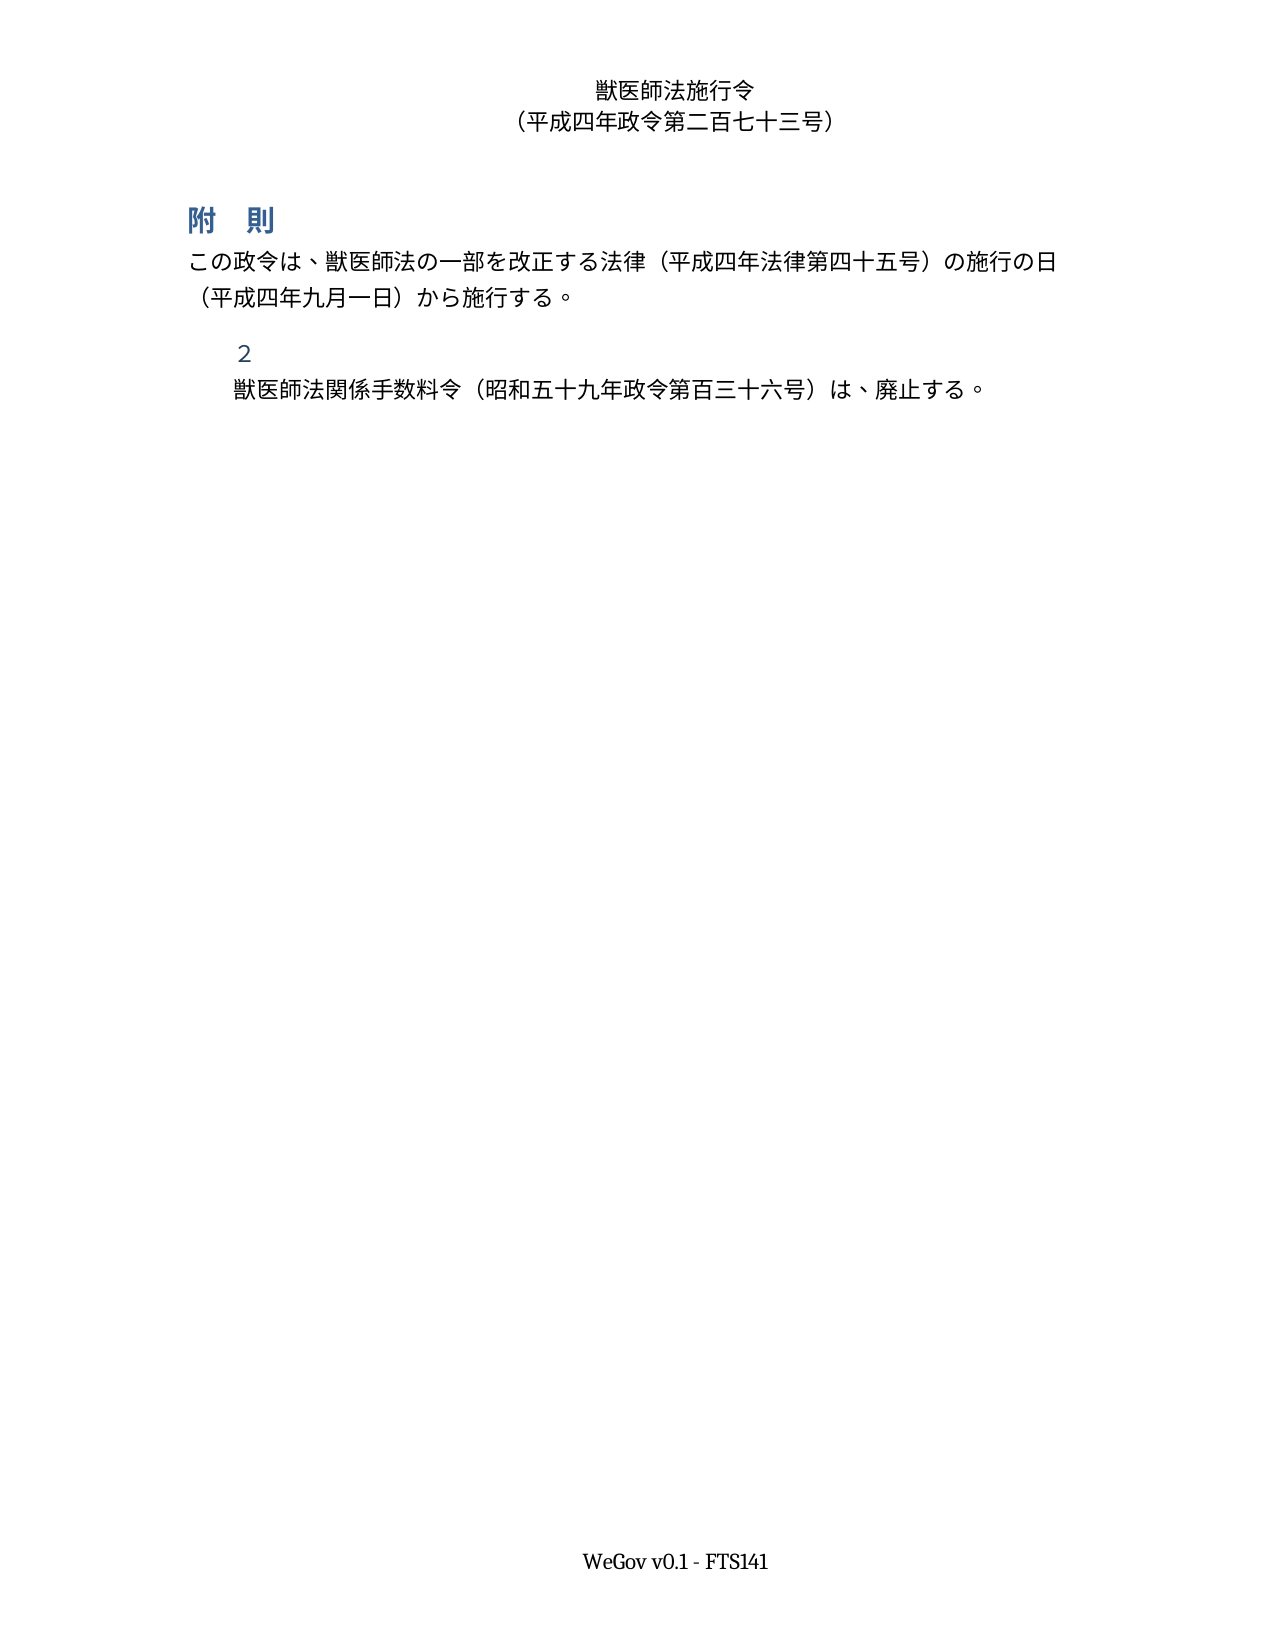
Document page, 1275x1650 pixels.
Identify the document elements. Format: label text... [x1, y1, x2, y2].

subtitle ２ [233, 338, 1087, 369]
text 獣医師法関係手数料令（昭和五十九年政令第百三十六号）は、廃止する。 [233, 374, 1087, 406]
subtitle 附 則 [187, 200, 1087, 240]
text この政令は、獣医師法の一部を改正する法律（平成四年法律第四十五号）の施行の日（平成四年九月一日）から施行する。 [187, 246, 1087, 313]
